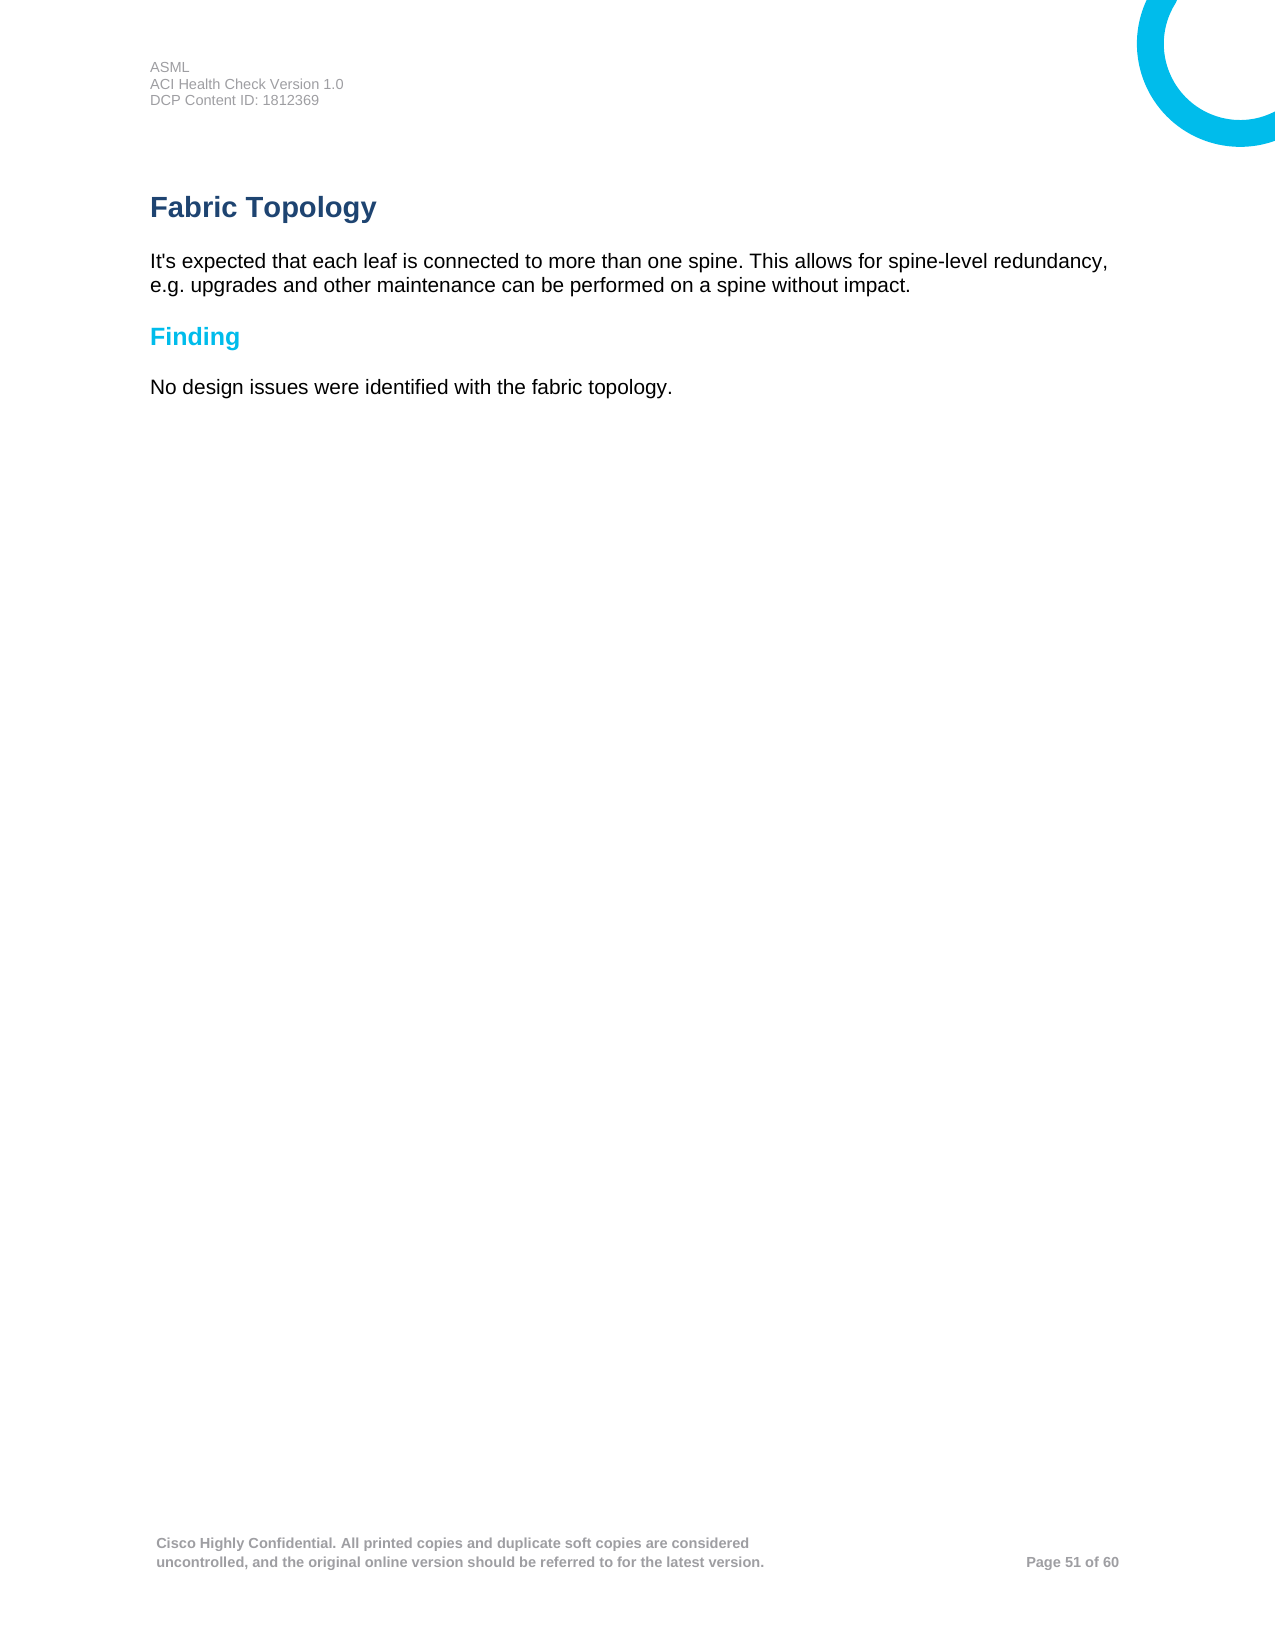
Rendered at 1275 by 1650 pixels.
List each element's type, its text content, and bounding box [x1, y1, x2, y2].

subtitle Finding [150, 321, 1125, 350]
text No design issues were identified with the fabric topology. [150, 375, 1125, 399]
text It's expected that each leaf is connected to more than one spine. This allows for spine-level redundancy, e.g. upgrades and other maintenance can be performed on a spine without impact. [150, 248, 1125, 296]
subtitle Fabric Topology [150, 190, 1125, 223]
